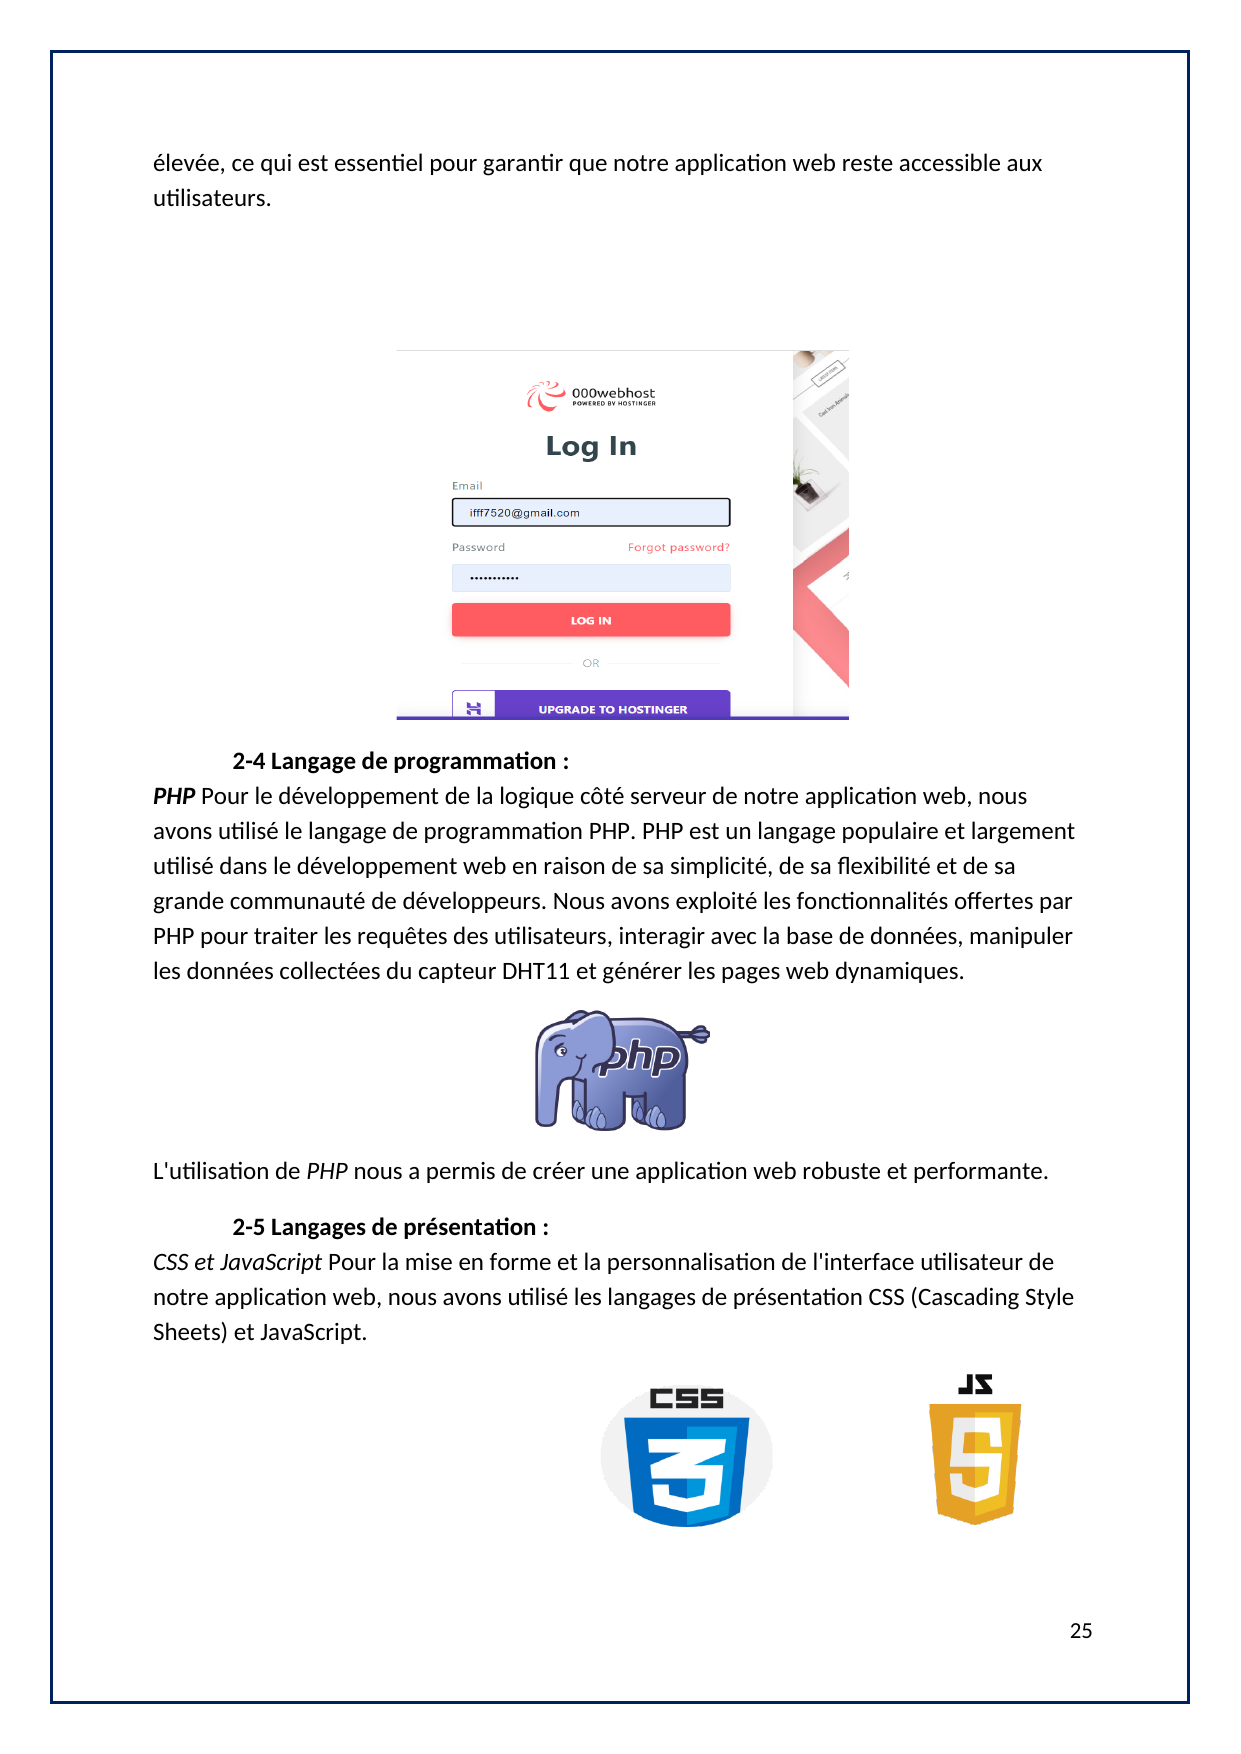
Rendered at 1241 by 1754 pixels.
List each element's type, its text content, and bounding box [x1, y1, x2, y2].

subtitle 2-4 Langage de programmation : [148, 745, 1093, 775]
text PHP Pour le développement de la logique côté serveur de notre application web, nous avons utilisé le langage de programmation PHP. PHP est un langage populaire et largement utilisé dans le développement web en raison de sa simplicité, de sa flexibilité et de sa grande communauté de développeurs. Nous avons exploité les fonctionnalités offertes par PHP pour traiter les requêtes des utilisateurs, interagir avec la base de données, manipuler les données collectées du capteur DHT11 et générer les pages web dynamiques. [153, 780, 1093, 985]
picture [857, 1372, 1093, 1527]
picture [600, 1385, 773, 1527]
text CSS et JavaScript Pour la mise en forme et la personnalisation de l'interface utilisateur de notre application web, nous avons utilisé les langages de présentation CSS (Cascading Style Sheets) et JavaScript. [153, 1246, 1093, 1347]
text L'utilisation de PHP nous a permis de créer une application web robuste et performante. [153, 1156, 1093, 1186]
picture [396, 350, 849, 720]
picture [535, 1010, 710, 1131]
subtitle 2-5 Langages de présentation : [148, 1211, 1093, 1242]
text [153, 148, 1093, 213]
